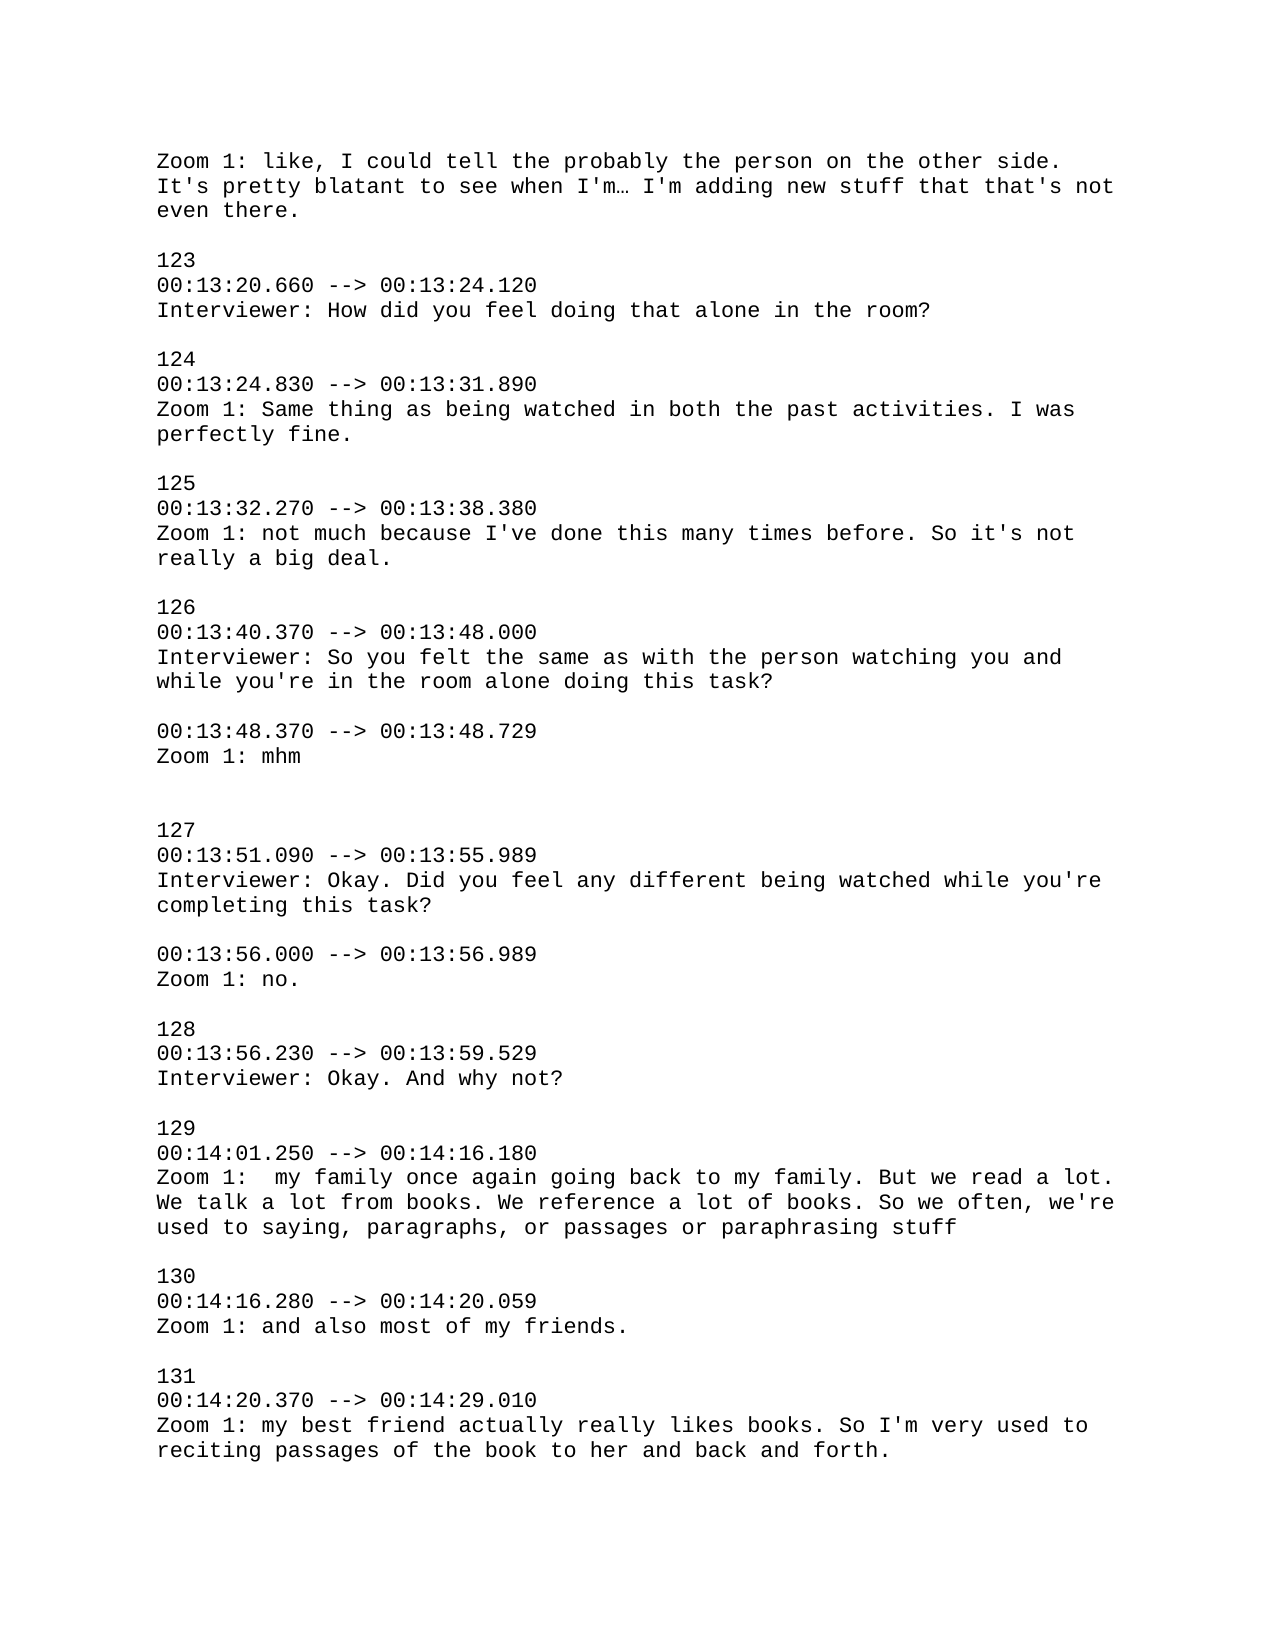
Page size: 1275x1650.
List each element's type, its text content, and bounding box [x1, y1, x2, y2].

text 00:14:16.280 --> 00:14:20.059 [156, 1290, 1118, 1315]
text 00:13:51.090 --> 00:13:55.989 [156, 844, 1118, 869]
text 129 [156, 1117, 1118, 1142]
text Interviewer: How did you feel doing that alone in the room? [156, 299, 1118, 323]
text 00:13:56.230 --> 00:13:59.529 [156, 1042, 1118, 1067]
text 125 [156, 472, 1118, 497]
text 00:13:56.000 --> 00:13:56.989 [156, 943, 1118, 968]
text 131 [156, 1365, 1118, 1389]
text Zoom 1: mhm [156, 745, 1118, 770]
text Zoom 1: like, I could tell the probably the person on the other side. It's pretty blatant to see when I'm… I'm adding new stuff that that's not even there. [156, 150, 1118, 224]
text 00:14:01.250 --> 00:14:16.180 [156, 1142, 1118, 1166]
text Zoom 1: my best friend actually really likes books. So I'm very used to reciting passages of the book to her and back and forth. [156, 1414, 1118, 1464]
text 00:13:24.830 --> 00:13:31.890 [156, 373, 1118, 398]
text 128 [156, 1018, 1118, 1042]
text 00:13:32.270 --> 00:13:38.380 [156, 497, 1118, 522]
text Zoom 1: no. [156, 968, 1118, 993]
text Interviewer: Okay. And why not? [156, 1067, 1118, 1092]
text 127 [156, 819, 1118, 844]
text Interviewer: Okay. Did you feel any different being watched while you're completing this task? [156, 869, 1118, 918]
text 124 [156, 348, 1118, 373]
text Zoom 1: Same thing as being watched in both the past activities. I was perfectly fine. [156, 398, 1118, 447]
text 130 [156, 1266, 1118, 1290]
text 00:13:20.660 --> 00:13:24.120 [156, 274, 1118, 299]
text 123 [156, 249, 1118, 274]
text Zoom 1: not much because I've done this many times before. So it's not really a big deal. [156, 522, 1118, 571]
text 126 [156, 596, 1118, 621]
text Zoom 1: my family once again going back to my family. But we read a lot. We talk a lot from books. We reference a lot of books. So we often, we're used to saying, paragraphs, or passages or paraphrasing stuff [156, 1166, 1118, 1241]
text 00:14:20.370 --> 00:14:29.010 [156, 1389, 1118, 1414]
text Interviewer: So you felt the same as with the person watching you and while you're in the room alone doing this task? [156, 646, 1118, 695]
text Zoom 1: and also most of my friends. [156, 1315, 1118, 1340]
text 00:13:48.370 --> 00:13:48.729 [156, 720, 1118, 745]
text 00:13:40.370 --> 00:13:48.000 [156, 621, 1118, 646]
